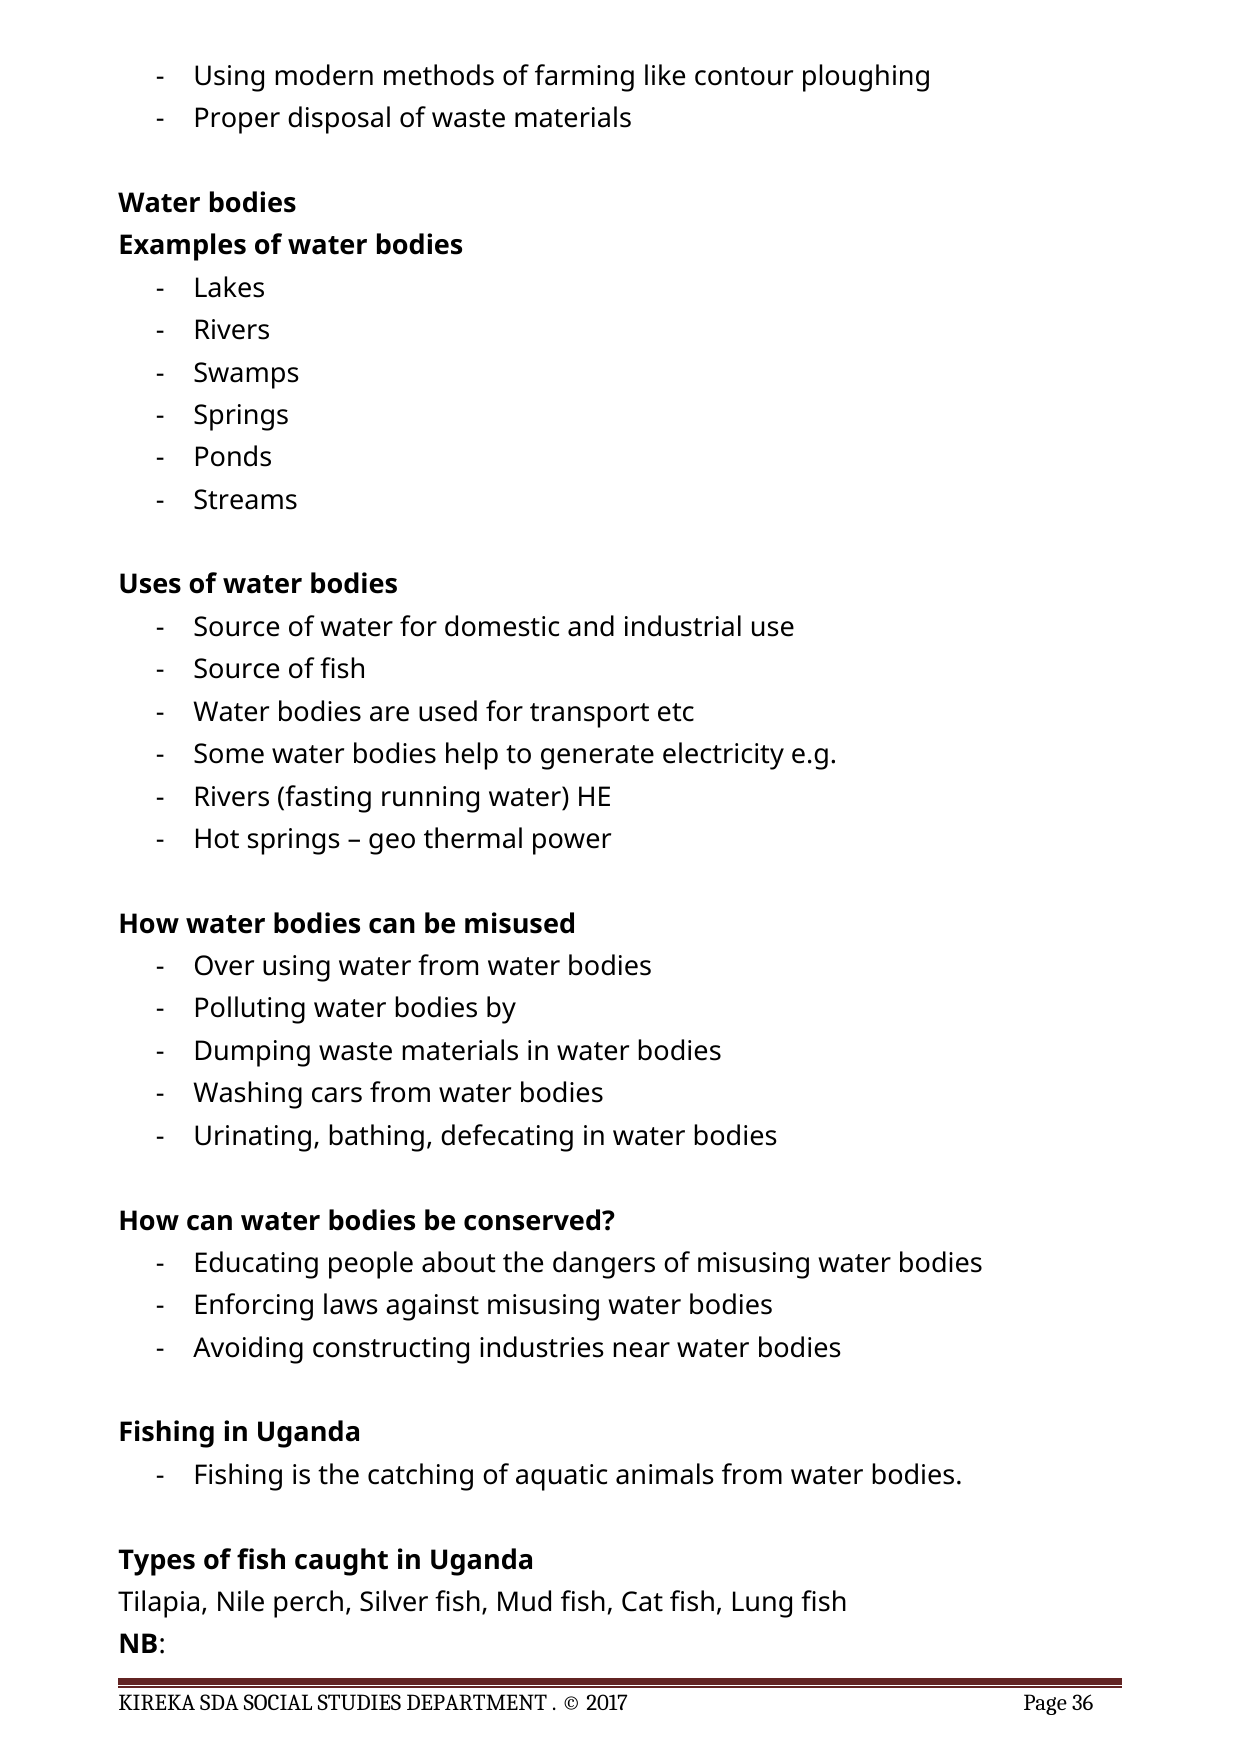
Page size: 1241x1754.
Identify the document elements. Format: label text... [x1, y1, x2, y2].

list Rivers (fasting running water) HE [156, 777, 1122, 814]
list Springs [156, 395, 1122, 432]
text NB: [118, 1625, 1122, 1662]
list Rivers [156, 311, 1122, 347]
list Proper disposal of waste materials [156, 99, 1122, 136]
text Uses of water bodies [118, 565, 1122, 602]
list Lakes [156, 268, 1122, 305]
list Fishing is the catching of aquatic animals from water bodies. [156, 1455, 1122, 1492]
text Water bodies [118, 183, 1122, 220]
list Avoiding constructing industries near water bodies [156, 1328, 1122, 1365]
list Enforcing laws against misusing water bodies [156, 1286, 1122, 1323]
text How water bodies can be misused [118, 904, 1122, 941]
list Washing cars from water bodies [156, 1074, 1122, 1111]
text How can water bodies be conserved? [118, 1201, 1122, 1238]
text Fishing in Uganda [118, 1413, 1122, 1450]
list Using modern methods of farming like contour ploughing [156, 56, 1122, 93]
list Urinating, bathing, defecating in water bodies [156, 1116, 1122, 1153]
list Educating people about the dangers of misusing water bodies [156, 1243, 1122, 1280]
list Dumping waste materials in water bodies [156, 1031, 1122, 1068]
list Swamps [156, 353, 1122, 390]
list Source of water for domestic and industrial use [156, 607, 1122, 644]
list Polluting water bodies by [156, 989, 1122, 1026]
text Tilapia, Nile perch, Silver fish, Mud fish, Cat fish, Lung fish [118, 1582, 1122, 1619]
list Water bodies are used for transport etc [156, 692, 1122, 729]
text Types of fish caught in Uganda [118, 1540, 1122, 1577]
text Examples of water bodies [118, 226, 1122, 263]
list Source of fish [156, 650, 1122, 687]
list Hot springs – geo thermal power [156, 819, 1122, 856]
list Over using water from water bodies [156, 947, 1122, 983]
list Some water bodies help to generate electricity e.g. [156, 734, 1122, 771]
list Ponds [156, 438, 1122, 475]
list Streams [156, 480, 1122, 517]
